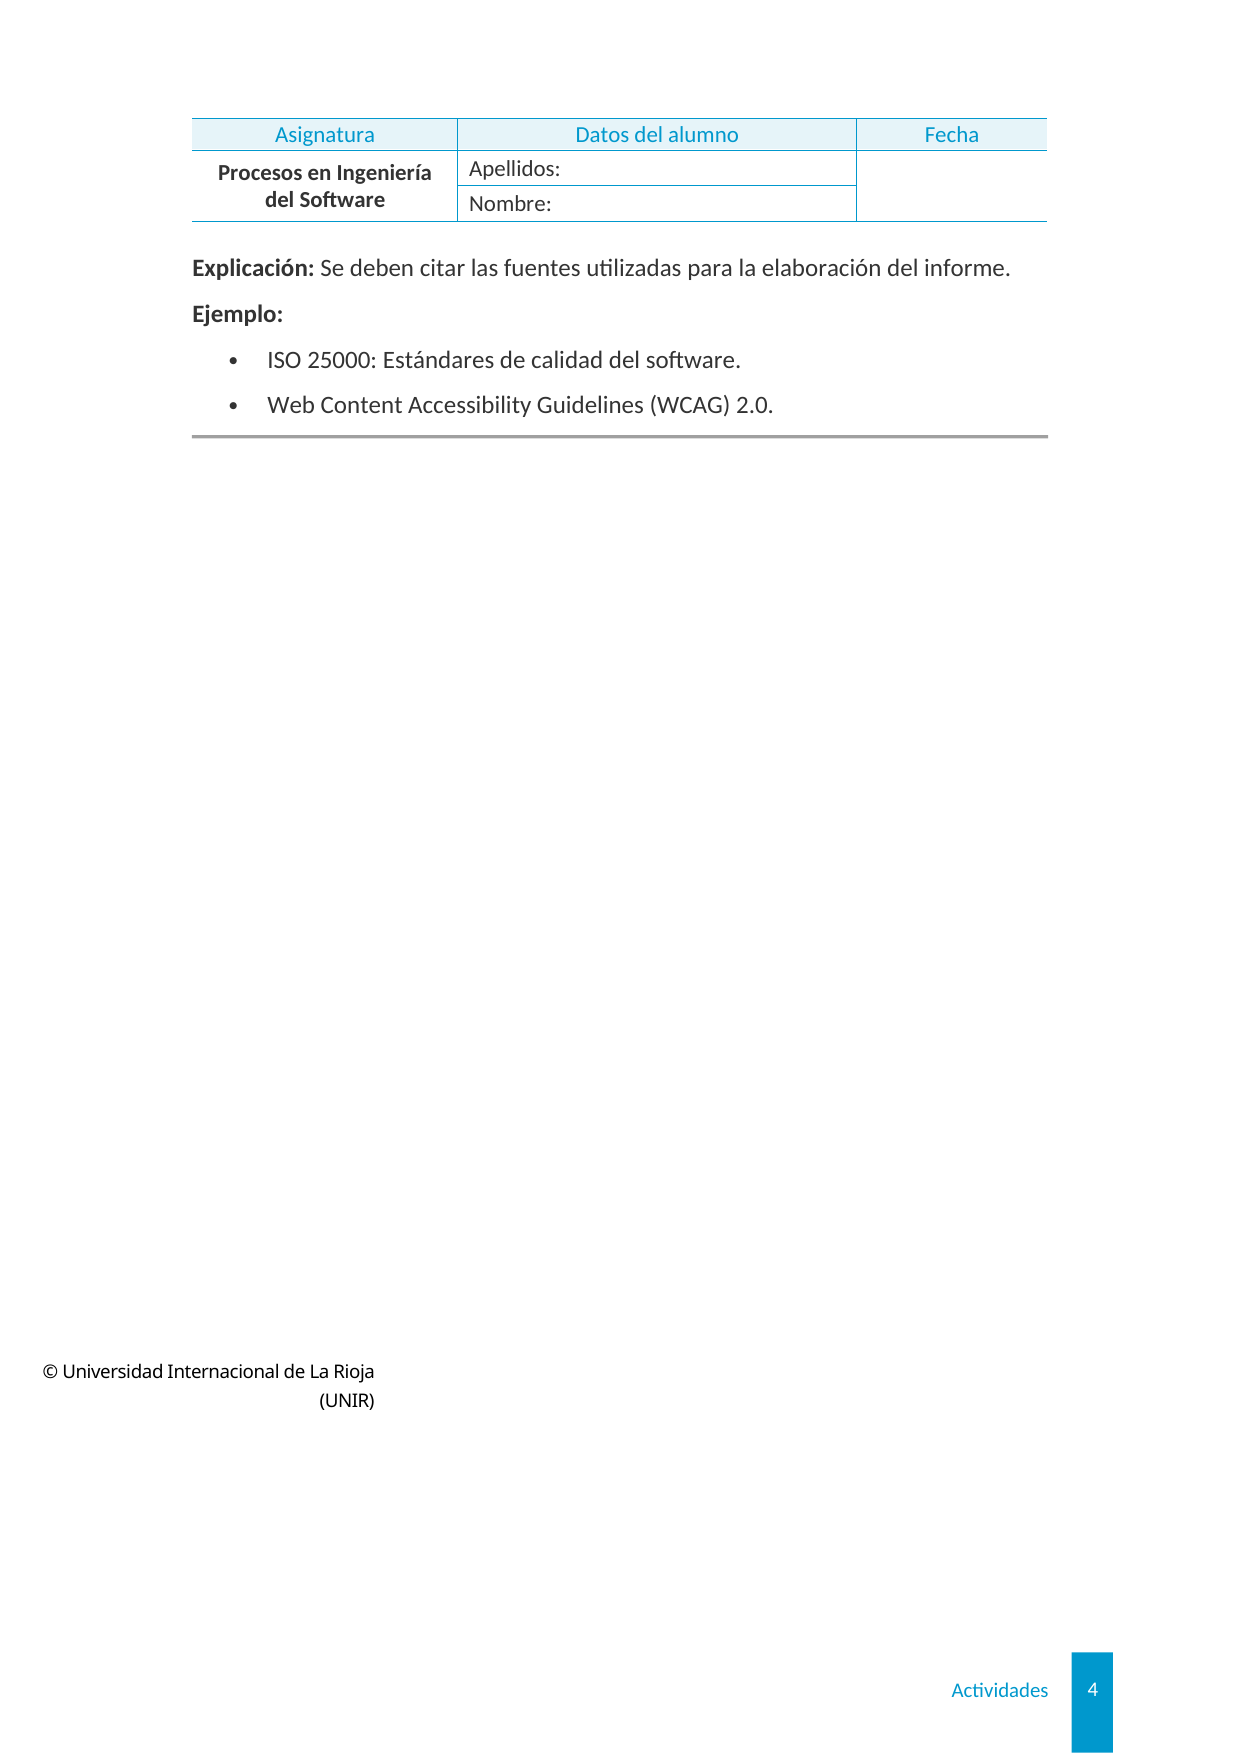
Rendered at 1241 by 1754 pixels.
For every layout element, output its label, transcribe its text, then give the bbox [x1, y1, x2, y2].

text Ejemplo: [192, 298, 1048, 328]
list ISO 25000: Estándares de calidad del software. [229, 344, 1048, 374]
text Explicación: Se deben citar las fuentes utilizadas para la elaboración del informe. [192, 252, 1048, 283]
list Web Content Accessibility Guidelines (WCAG) 2.0. [229, 389, 1048, 420]
